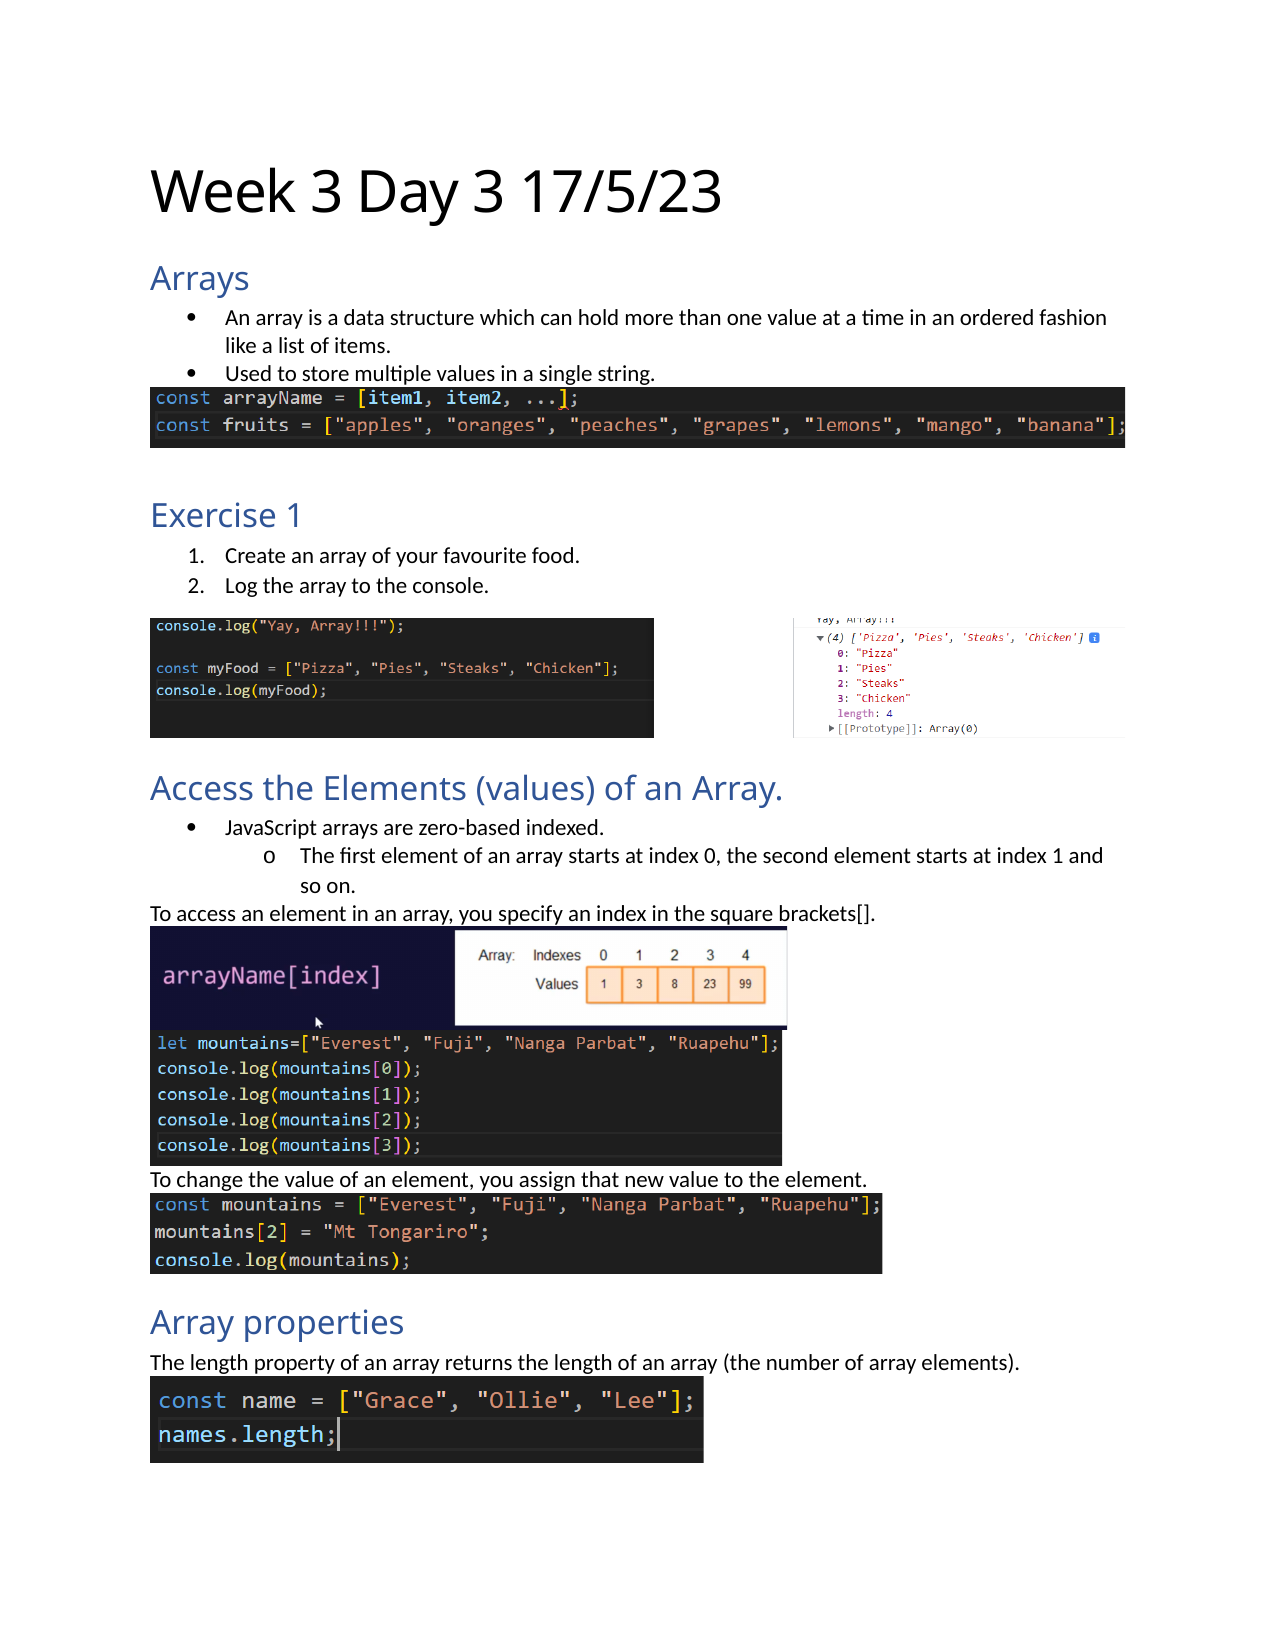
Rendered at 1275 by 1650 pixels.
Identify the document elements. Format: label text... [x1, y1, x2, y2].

list JavaScript arrays are zero-based indexed. [187, 813, 1125, 842]
list Log the array to the console. [187, 571, 1125, 599]
picture [150, 926, 788, 1166]
list Create an array of your favourite food. [187, 541, 1125, 569]
list An array is a data structure which can hold more than one value at a time in an ordered fashion like a list of items. [187, 303, 1125, 359]
subtitle Array properties [150, 1299, 1125, 1344]
subtitle Exercise 1 [150, 492, 1125, 537]
picture [150, 1376, 704, 1463]
text The length property of an array returns the length of an array (the number of array elements). [150, 1348, 1125, 1376]
list Used to store multiple values in a single string. [187, 359, 1125, 387]
subtitle Access the Elements (values) of an Array. [150, 764, 1125, 810]
list The first element of an array starts at index 0, the second element starts at index 1 and so on. [262, 842, 1125, 899]
picture [150, 387, 1125, 448]
picture [150, 618, 1125, 738]
text To change the value of an element, you assign that new value to the element. [150, 1165, 1125, 1193]
text To access an element in an array, you specify an index in the square brackets[]. [150, 899, 1125, 927]
picture [150, 1193, 883, 1274]
title Week 3 Day 3 17/5/23 [150, 150, 1125, 229]
subtitle Arrays [150, 254, 1125, 300]
